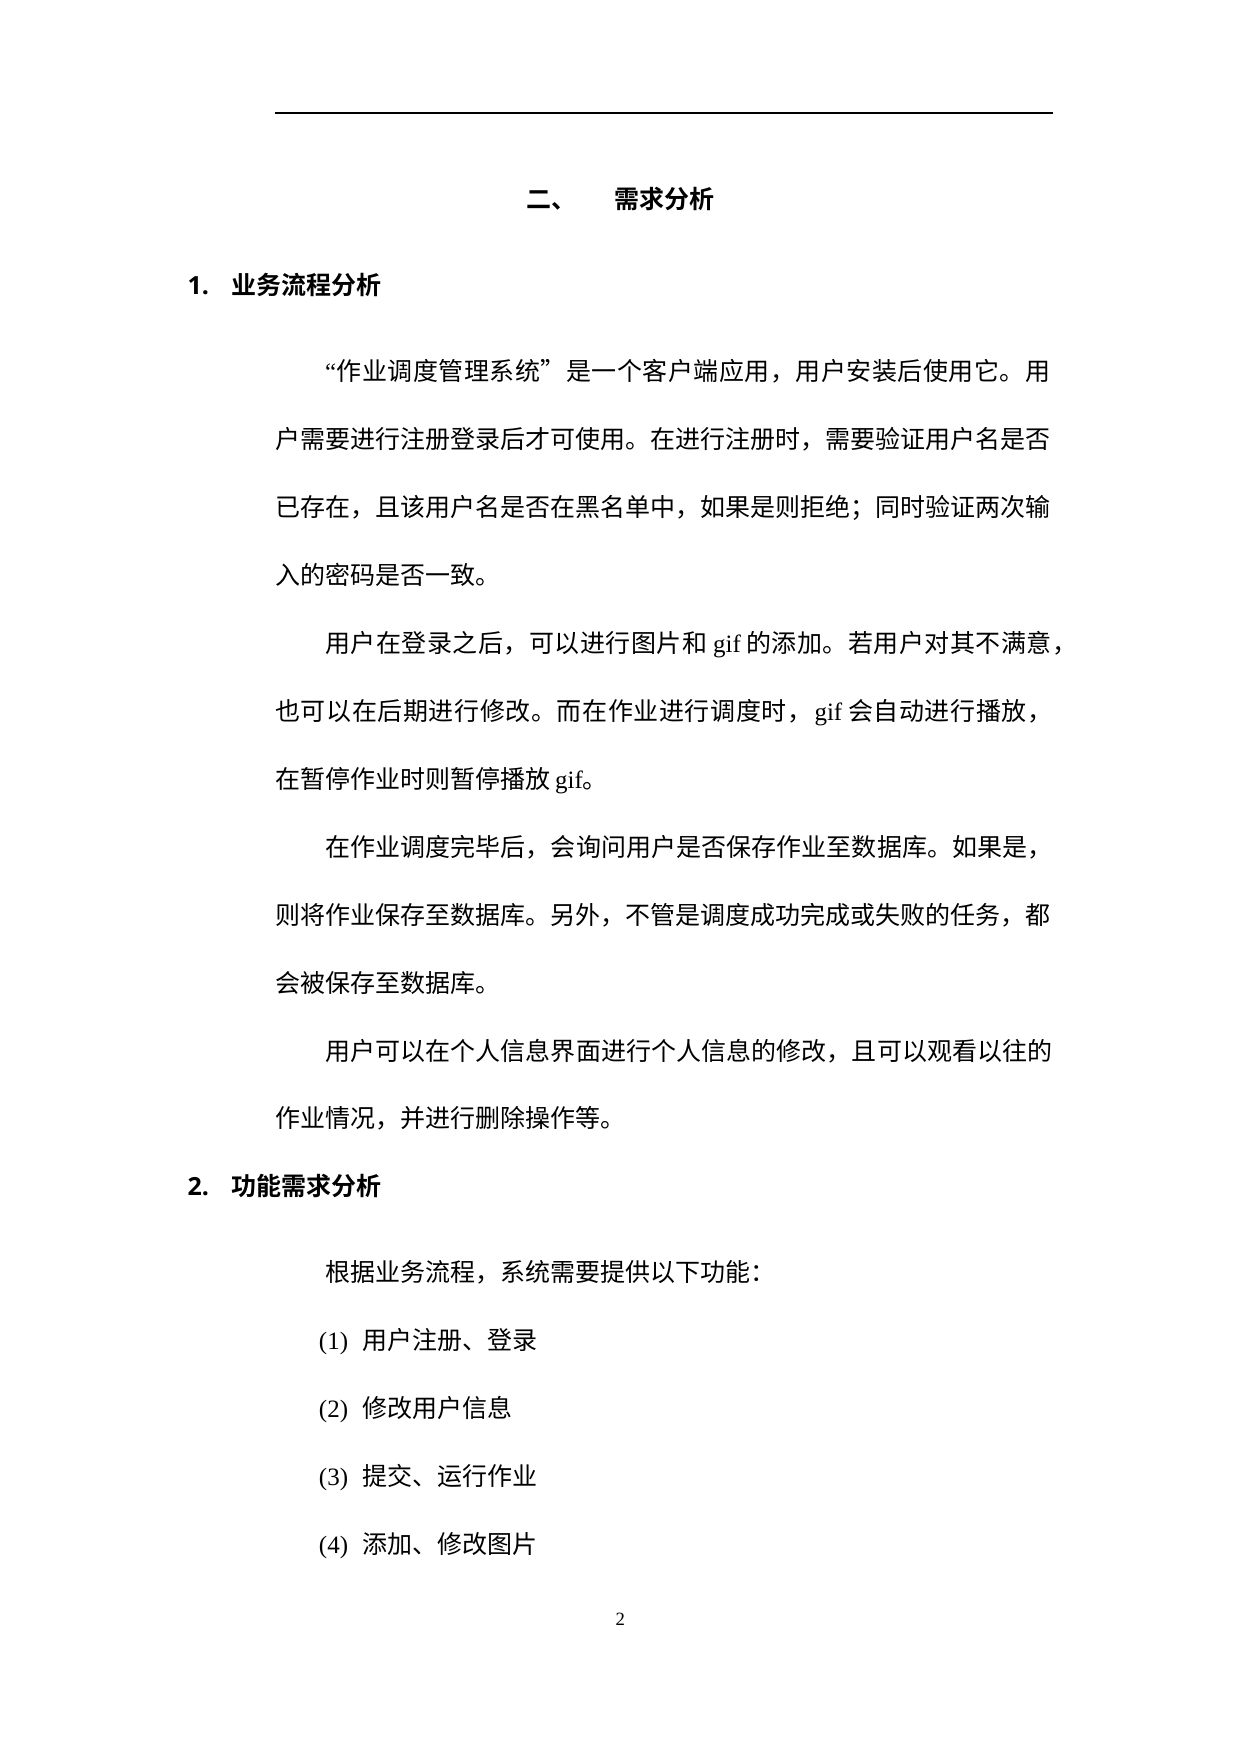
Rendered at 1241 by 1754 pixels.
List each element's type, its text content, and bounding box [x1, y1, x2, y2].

list 添加、修改图片 [319, 1509, 1053, 1577]
list 用户注册、登录 [319, 1305, 1053, 1373]
list 修改用户信息 [319, 1373, 1053, 1441]
text 在作业调度完毕后，会询问用户是否保存作业至数据库。如果是，则将作业保存至数据库。另外，不管是调度成功完成或失败的任务，都会被保存至数据库。 [275, 811, 1053, 1015]
text 用户可以在个人信息界面进行个人信息的修改，且可以观看以往的作业情况，并进行删除操作等。 [275, 1015, 1053, 1151]
subtitle 功能需求分析 [187, 1151, 1053, 1219]
subtitle 需求分析 [187, 164, 1053, 232]
list 提交、运行作业 [319, 1441, 1053, 1509]
text “作业调度管理系统”是一个客户端应用，用户安装后使用它。用户需要进行注册登录后才可使用。在进行注册时，需要验证用户名是否已存在，且该用户名是否在黑名单中，如果是则拒绝；同时验证两次输入的密码是否一致。 [275, 336, 1053, 608]
text 用户在登录之后，可以进行图片和gif的添加。若用户对其不满意，也可以在后期进行修改。而在作业进行调度时，gif会自动进行播放，在暂停作业时则暂停播放gif。 [275, 608, 1053, 811]
text 根据业务流程，系统需要提供以下功能： [275, 1237, 1053, 1305]
subtitle 业务流程分析 [187, 250, 1053, 318]
